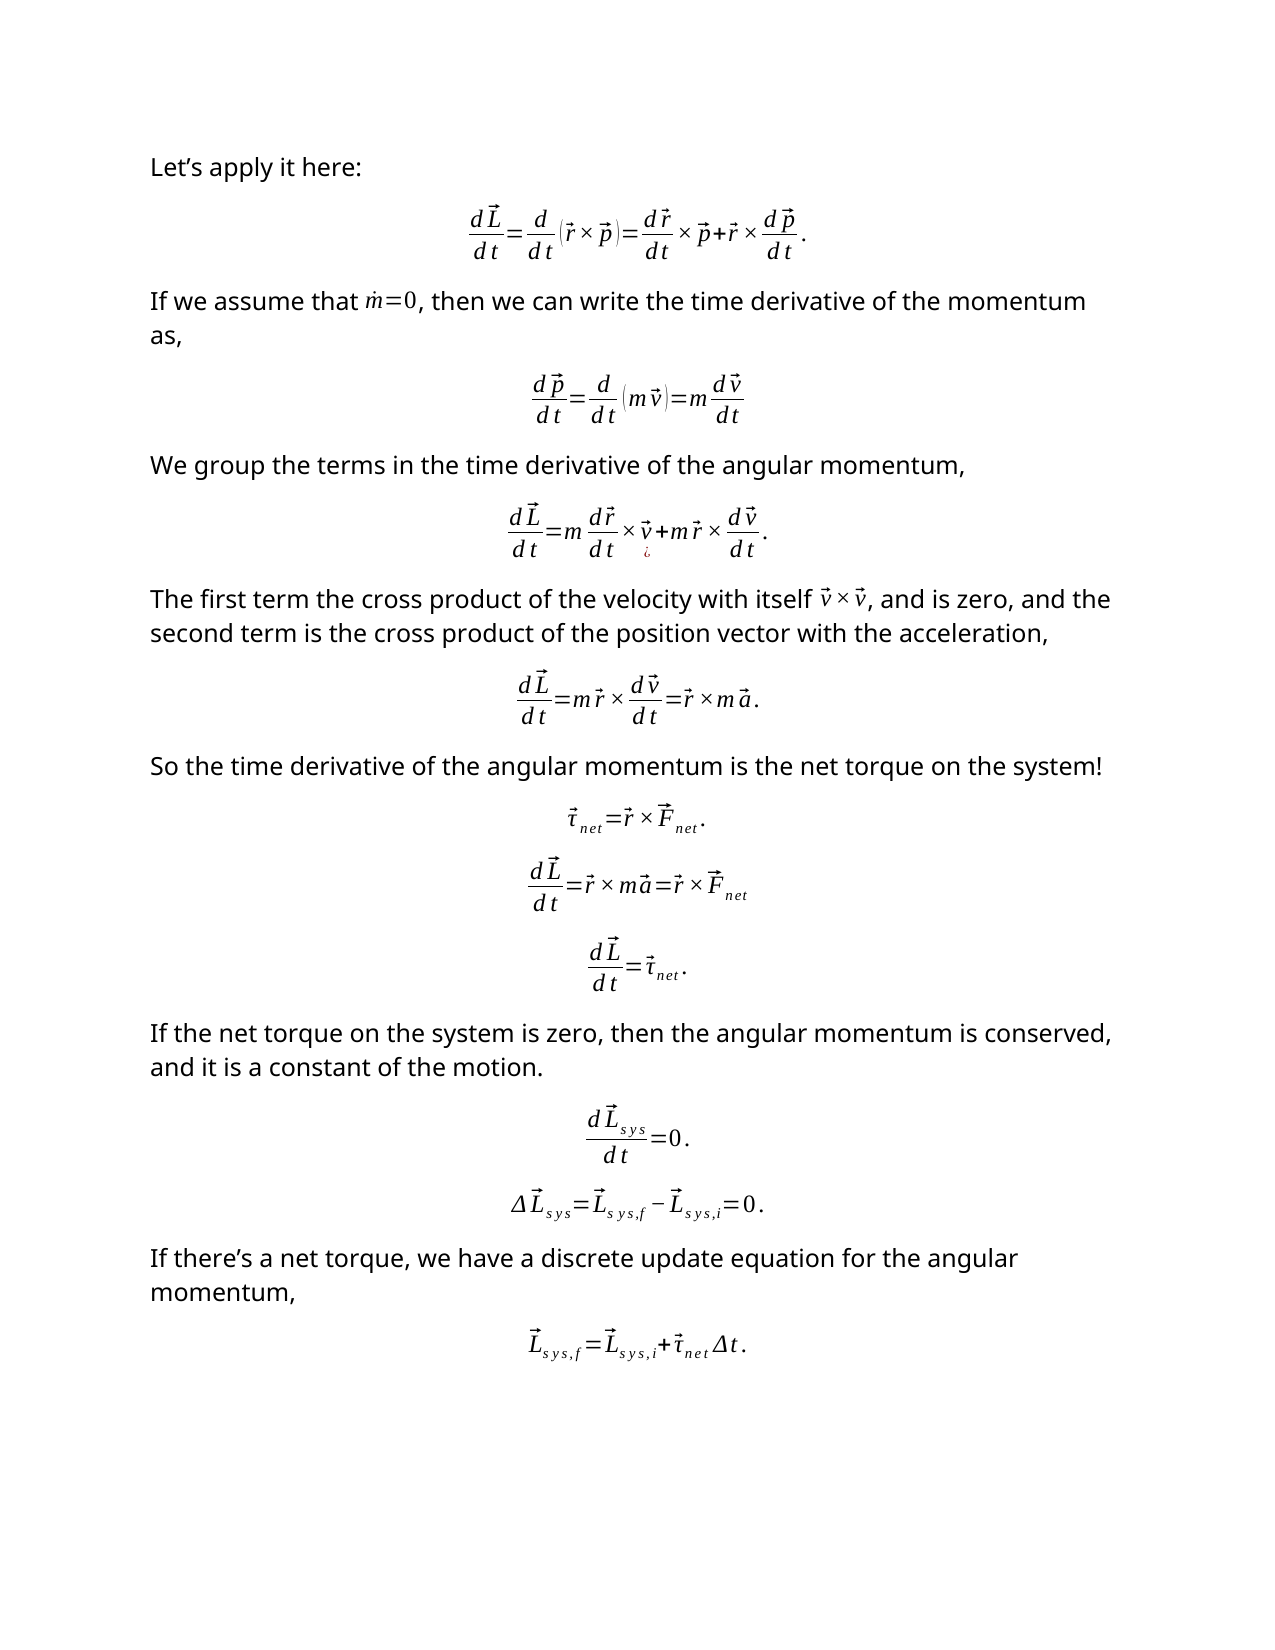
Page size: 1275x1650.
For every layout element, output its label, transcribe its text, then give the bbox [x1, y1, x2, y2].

text Let’s apply it here: [150, 150, 1125, 184]
text If there’s a net torque, we have a discrete update equation for the angular momentum, [150, 1240, 1125, 1308]
text So the time derivative of the angular momentum is the net torque on the system! [150, 749, 1125, 783]
text The first term the cross product of the velocity with itself , and is zero, and the second term is the cross product of the position vector with the acceleration, [150, 581, 1125, 649]
text We group the terms in the time derivative of the angular momentum, [150, 448, 1125, 482]
text If we assume that , then we can write the time derivative of the momentum as, [150, 283, 1125, 352]
text If the net torque on the system is zero, then the angular momentum is conserved, and it is a constant of the motion. [150, 1016, 1125, 1084]
